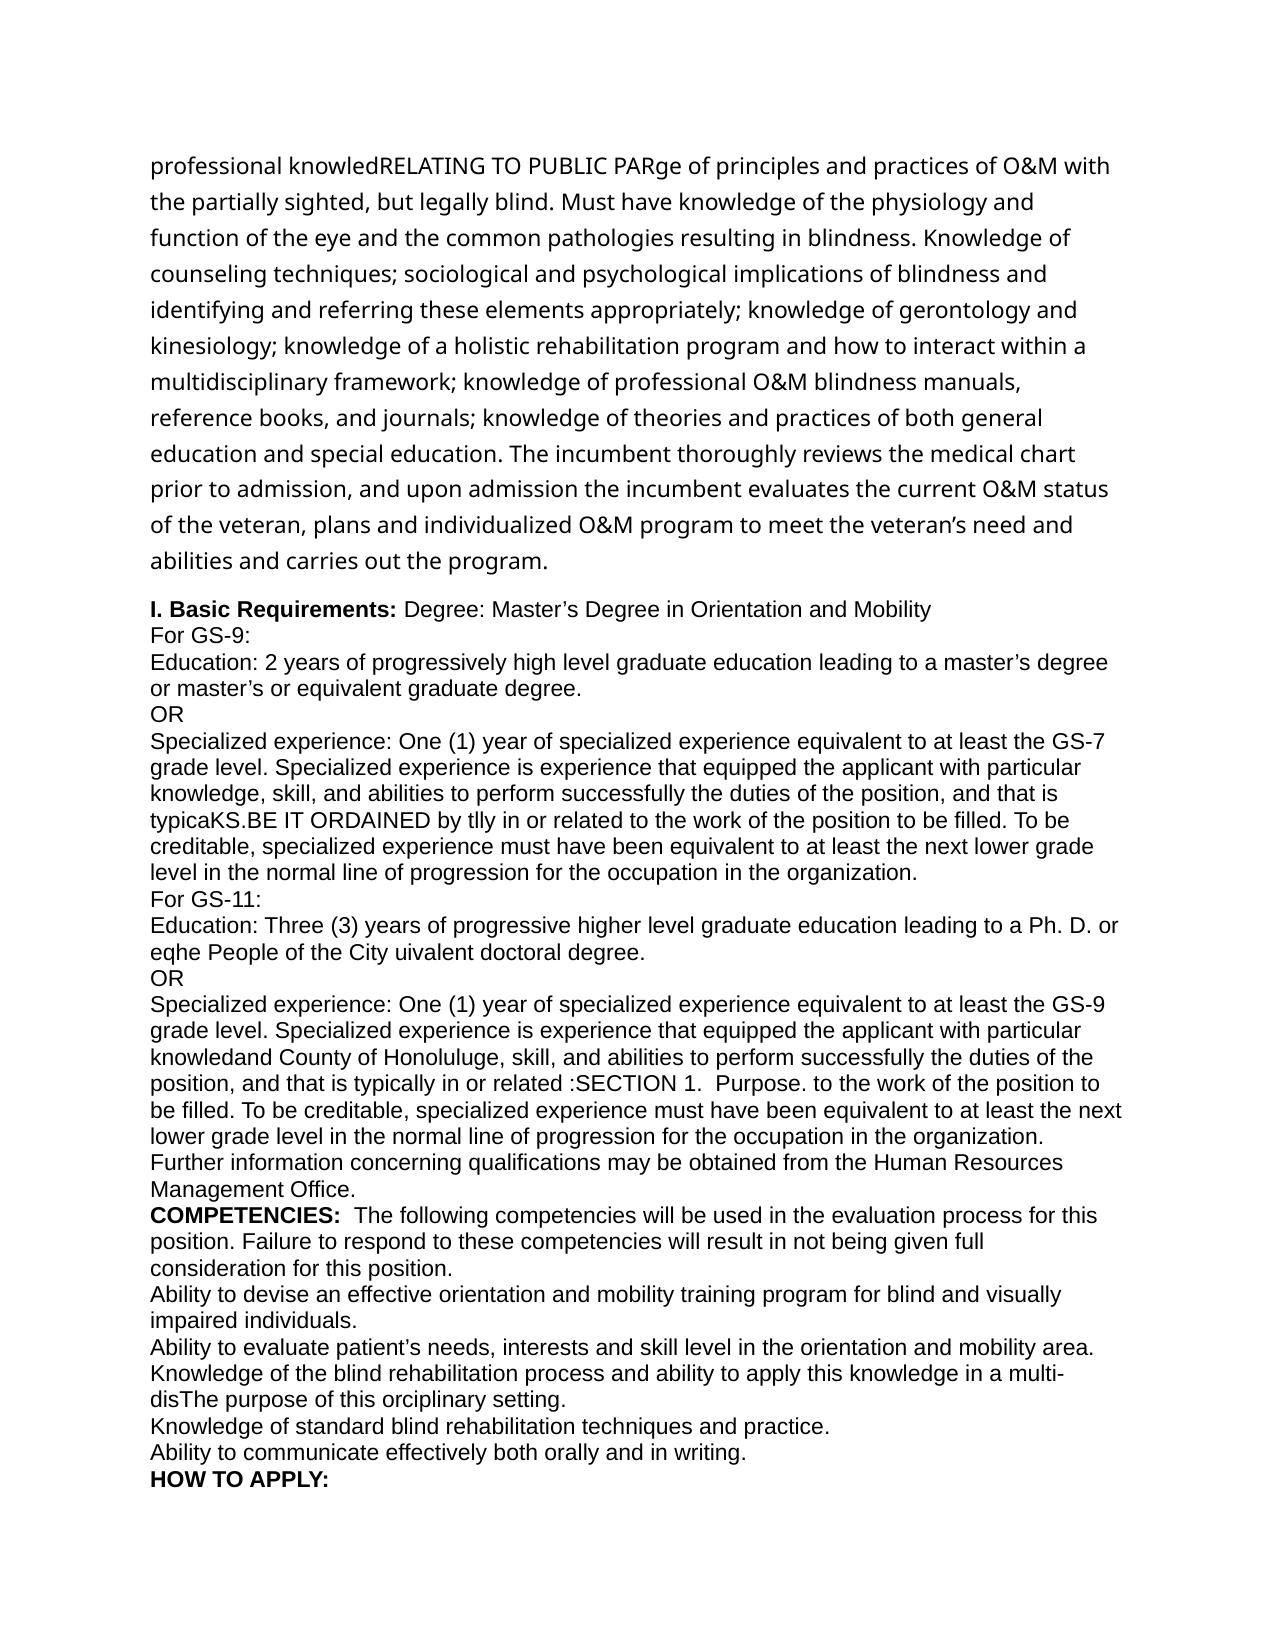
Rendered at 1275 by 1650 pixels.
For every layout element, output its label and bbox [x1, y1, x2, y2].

text [150, 150, 1125, 577]
